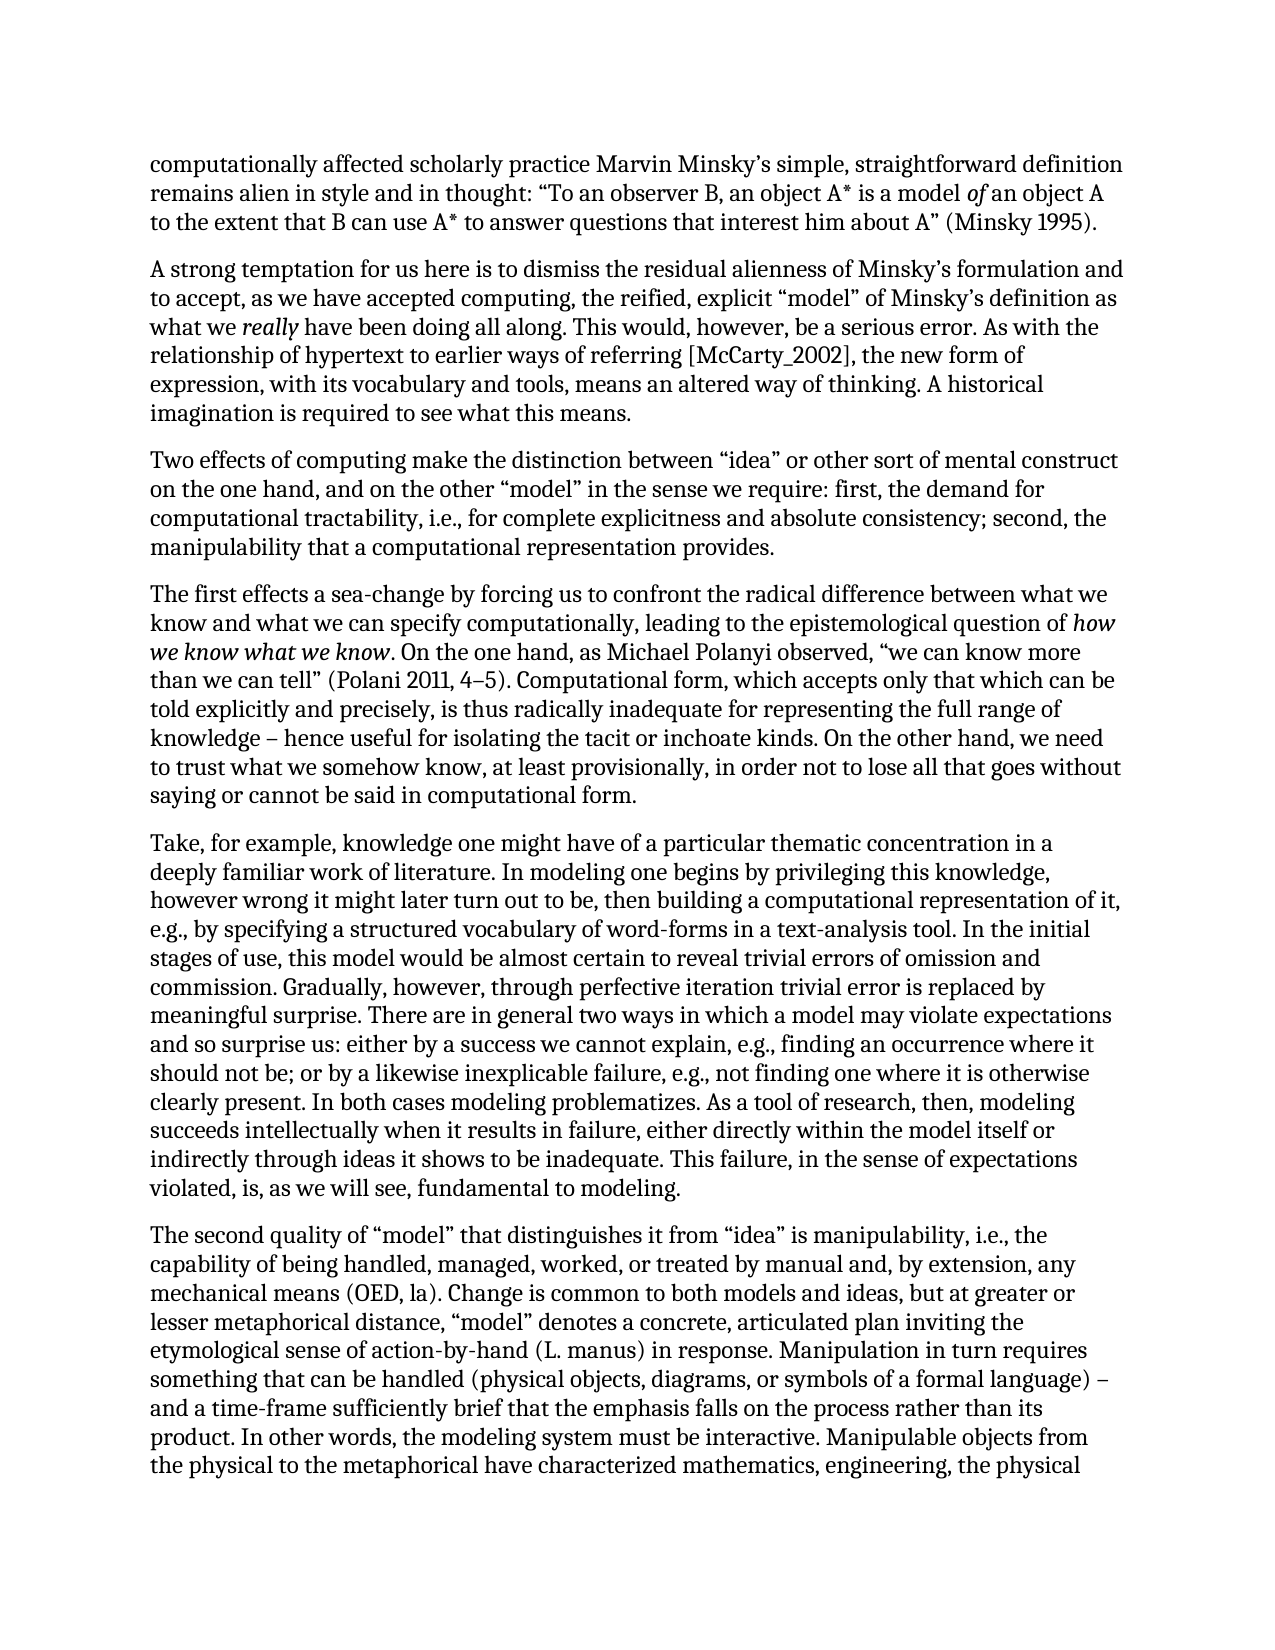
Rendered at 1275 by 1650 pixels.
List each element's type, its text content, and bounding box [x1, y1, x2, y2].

text Take, for example, knowledge one might have of a particular thematic concentration in a deeply familiar work of literature. In modeling one begins by privileging this knowledge, however wrong it might later turn out to be, then building a computational representation of it, e.g., by specifying a structured vocabulary of word-forms in a text-analysis tool. In the initial stages of use, this model would be almost certain to reveal trivial errors of omission and commission. Gradually, however, through perfective iteration trivial error is replaced by meaningful surprise. There are in general two ways in which a model may violate expectations and so surprise us: either by a success we cannot explain, e.g., finding an occurrence where it should not be; or by a likewise inexplicable failure, e.g., not finding one where it is otherwise clearly present. In both cases modeling problematizes. As a tool of research, then, modeling succeeds intellectually when it results in failure, either directly within the model itself or indirectly through ideas it shows to be inadequate. This failure, in the sense of expectations violated, is, as we will see, fundamental to modeling. [150, 829, 1125, 1202]
text The first effects a sea-change by forcing us to confront the radical difference between what we know and what we can specify computationally, leading to the epistemological question of how we know what we know. On the one hand, as Michael Polanyi observed, “we can know more than we can tell” (Polani 2011, 4–5). Computational form, which accepts only that which can be told explicitly and precisely, is thus radically inadequate for representing the full range of knowledge – hence useful for isolating the tacit or inchoate kinds. On the other hand, we need to trust what we somehow know, at least provisionally, in order not to lose all that goes without saying or cannot be said in computational form. [150, 580, 1125, 810]
text A strong temptation for us here is to dismiss the residual alienness of Minsky’s formulation and to accept, as we have accepted computing, the reified, explicit “model” of Minsky’s definition as what we really have been doing all along. This would, however, be a serious error. As with the relationship of hypertext to earlier ways of referring [McCarty_2002], the new form of expression, with its vocabulary and tools, means an altered way of thinking. A historical imagination is required to see what this means. [150, 255, 1125, 427]
text Two effects of computing make the distinction between “idea” or other sort of mental construct on the one hand, and on the other “model” in the sense we require: first, the demand for computational tractability, i.e., for complete explicitness and absolute consistency; second, the manipulability that a computational representation provides. [150, 446, 1125, 561]
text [150, 1221, 1125, 1480]
